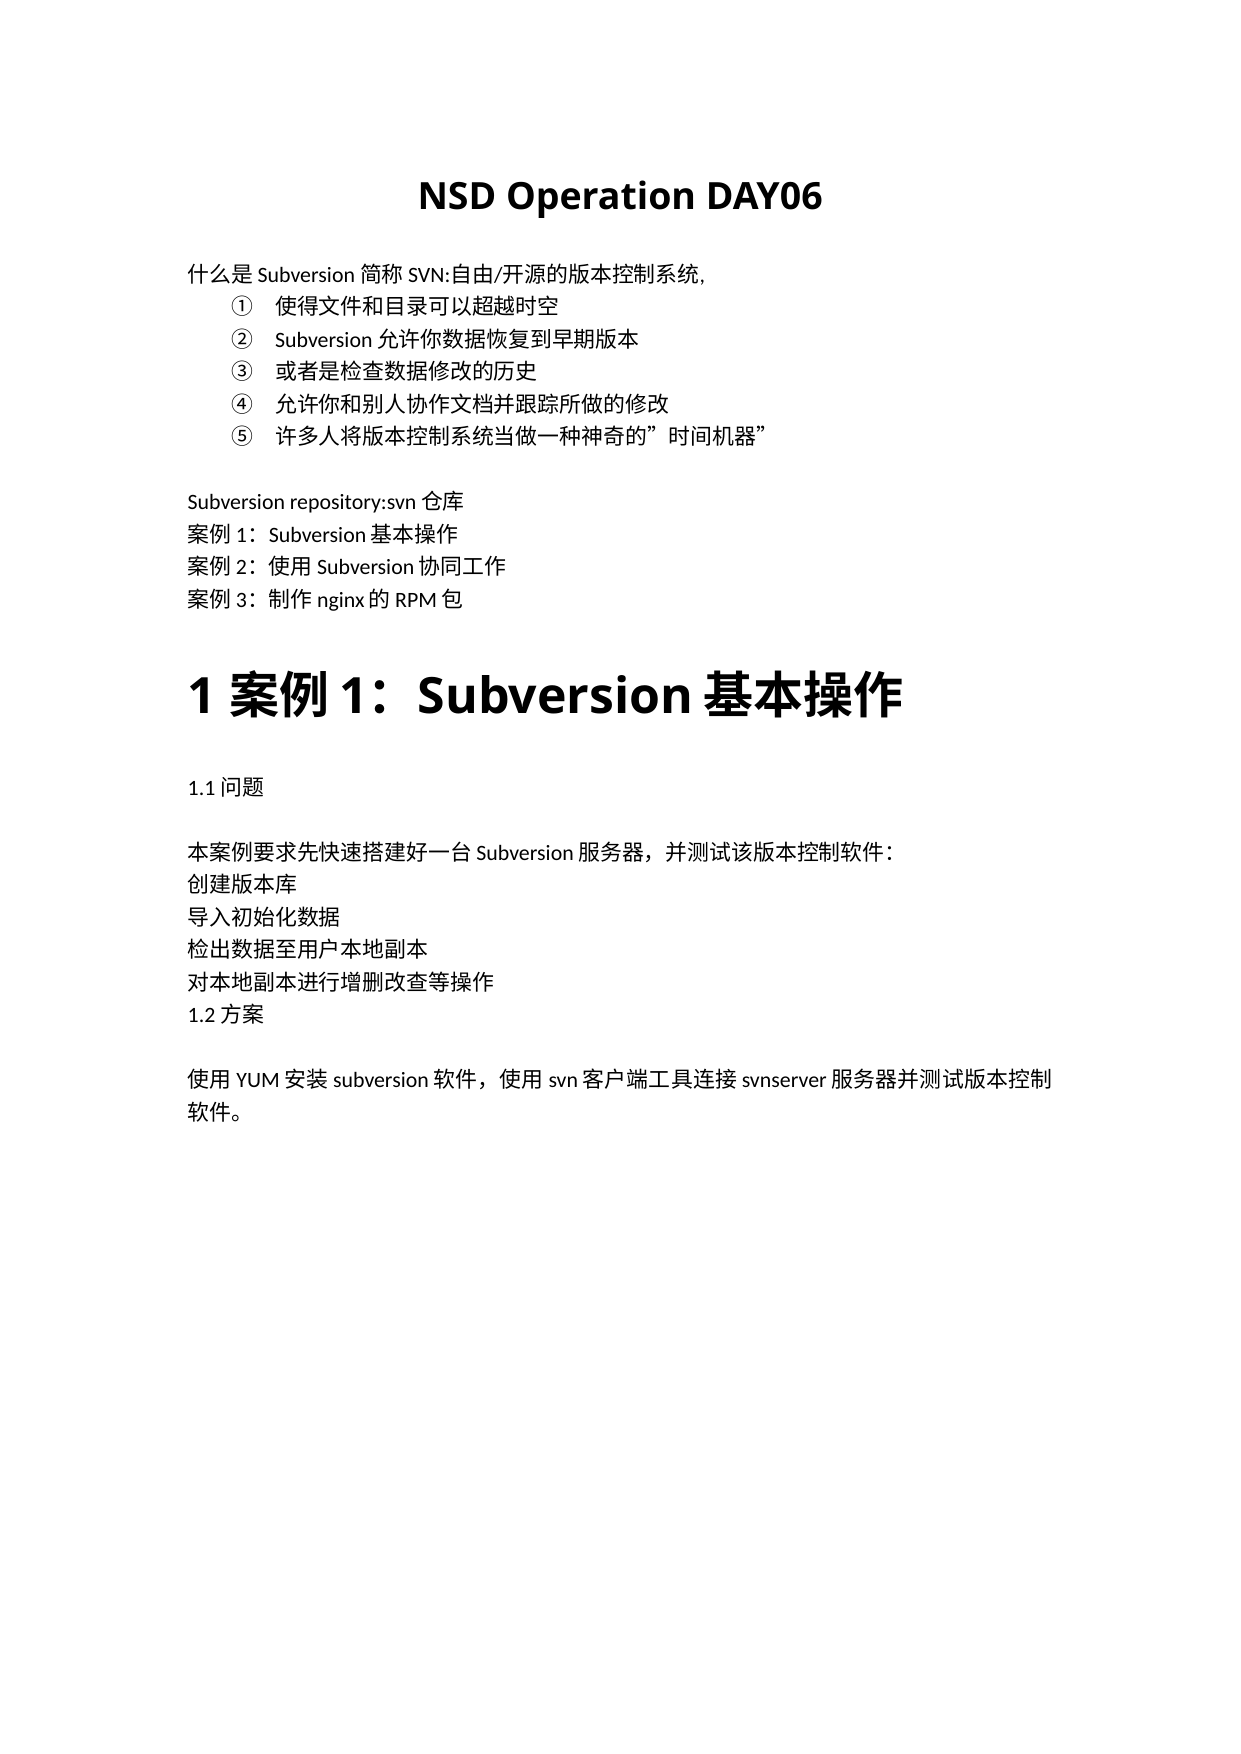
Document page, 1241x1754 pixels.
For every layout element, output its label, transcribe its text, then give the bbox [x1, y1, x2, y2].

list 使得文件和目录可以超越时空 [187, 289, 1053, 321]
subtitle 1 案例1：Subversion基本操作 [187, 643, 1053, 740]
list 或者是检查数据修改的历史 [187, 354, 1053, 386]
list 对本地副本进行增删改查等操作 [187, 964, 1053, 997]
list Subversion允许你数据恢复到早期版本 [187, 321, 1053, 354]
list 本案例要求先快速搭建好一台Subversion服务器，并测试该版本控制软件： [187, 834, 1053, 867]
list 允许你和别人协作文档并跟踪所做的修改 [187, 386, 1053, 419]
list 使用YUM安装subversion软件，使用svn客户端工具连接svnserver服务器并测试版本控制软件。 [187, 1062, 1053, 1127]
list Subversion repository:svn仓库 [187, 484, 1053, 516]
list 案例2：使用Subversion协同工作 [187, 549, 1053, 581]
list 案例1：Subversion基本操作 [187, 516, 1053, 549]
list 创建版本库 [187, 867, 1053, 899]
list 什么是Subversion 简称SVN:自由/开源的版本控制系统, [187, 256, 1053, 289]
subtitle NSD Operation DAY06 [187, 162, 1053, 227]
list 1.2 方案 [187, 997, 1053, 1029]
list 1.1 问题 [187, 769, 1053, 802]
list 许多人将版本控制系统当做一种神奇的”时间机器” [187, 419, 1053, 451]
list 检出数据至用户本地副本 [187, 932, 1053, 964]
list 案例3：制作nginx的RPM包 [187, 581, 1053, 614]
list 导入初始化数据 [187, 899, 1053, 932]
